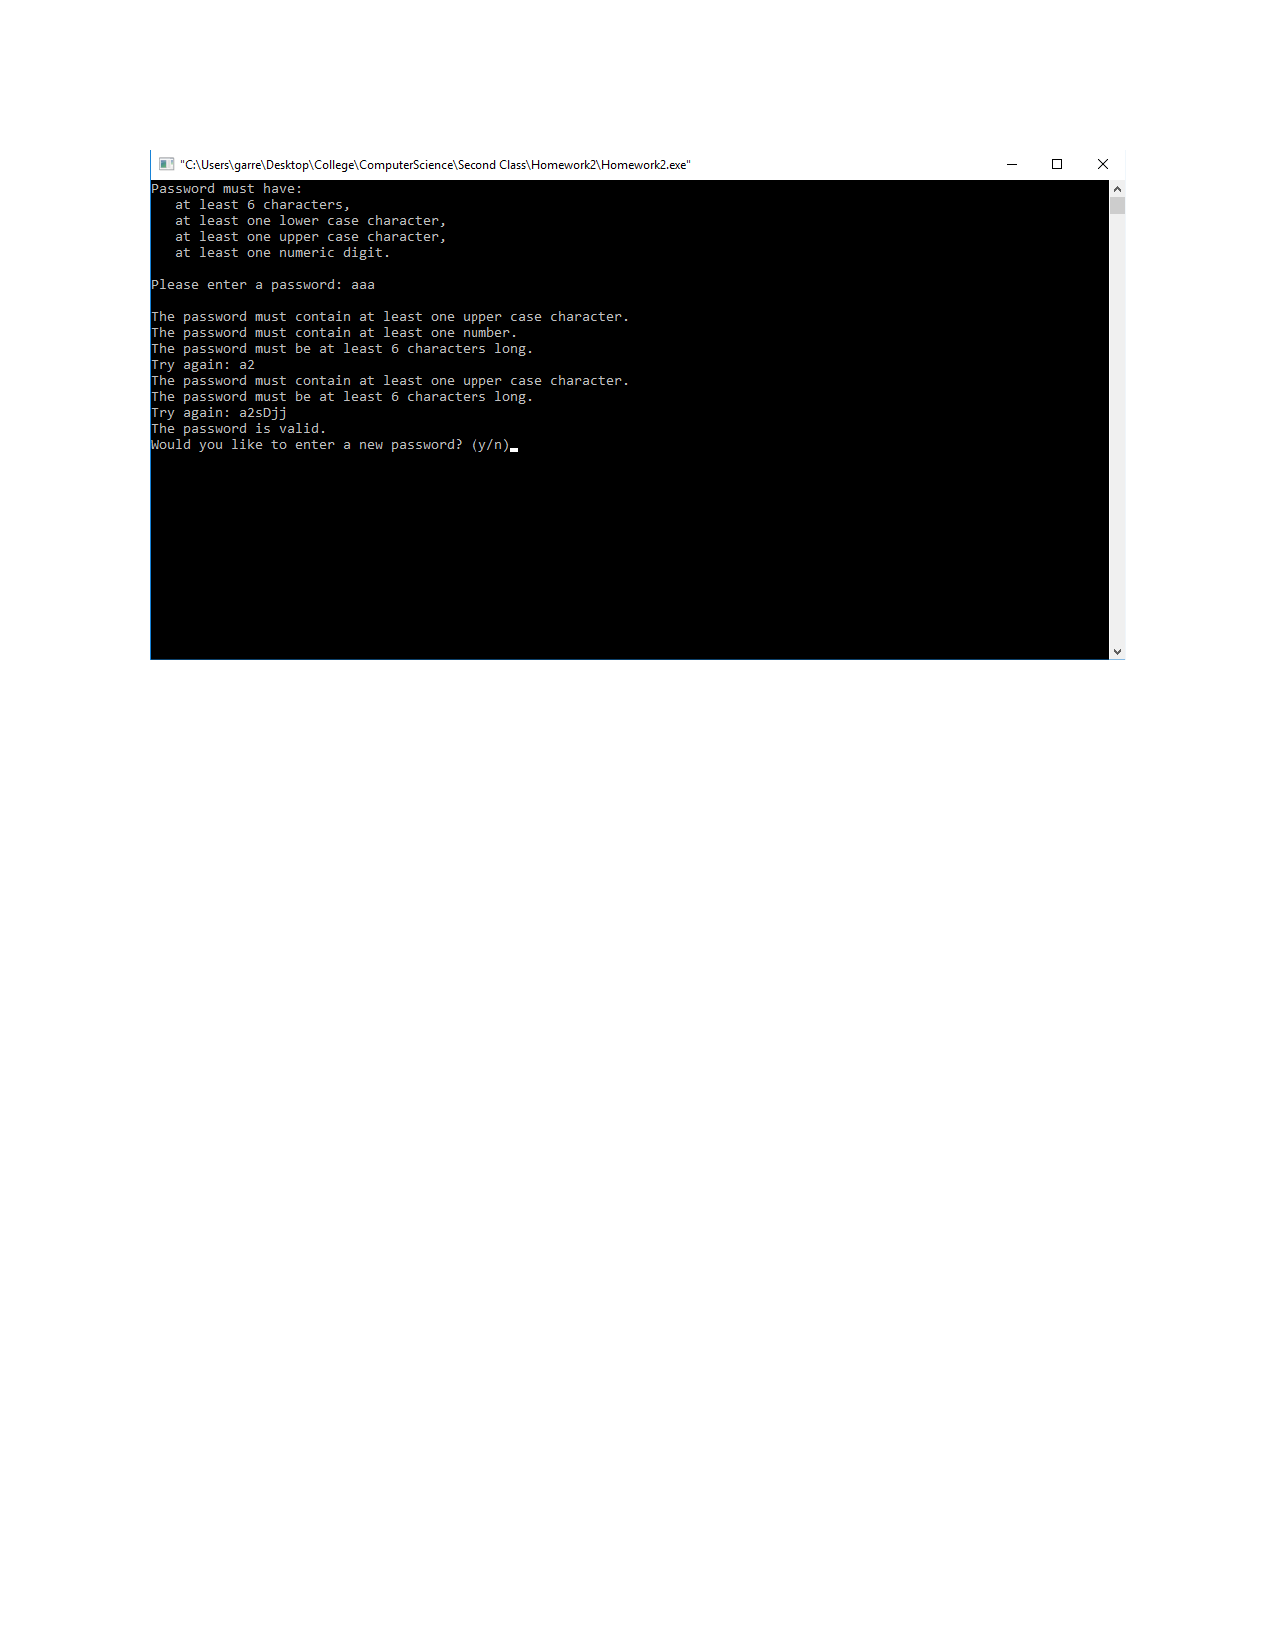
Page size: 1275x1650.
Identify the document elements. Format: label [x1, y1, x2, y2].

picture [150, 150, 1125, 660]
